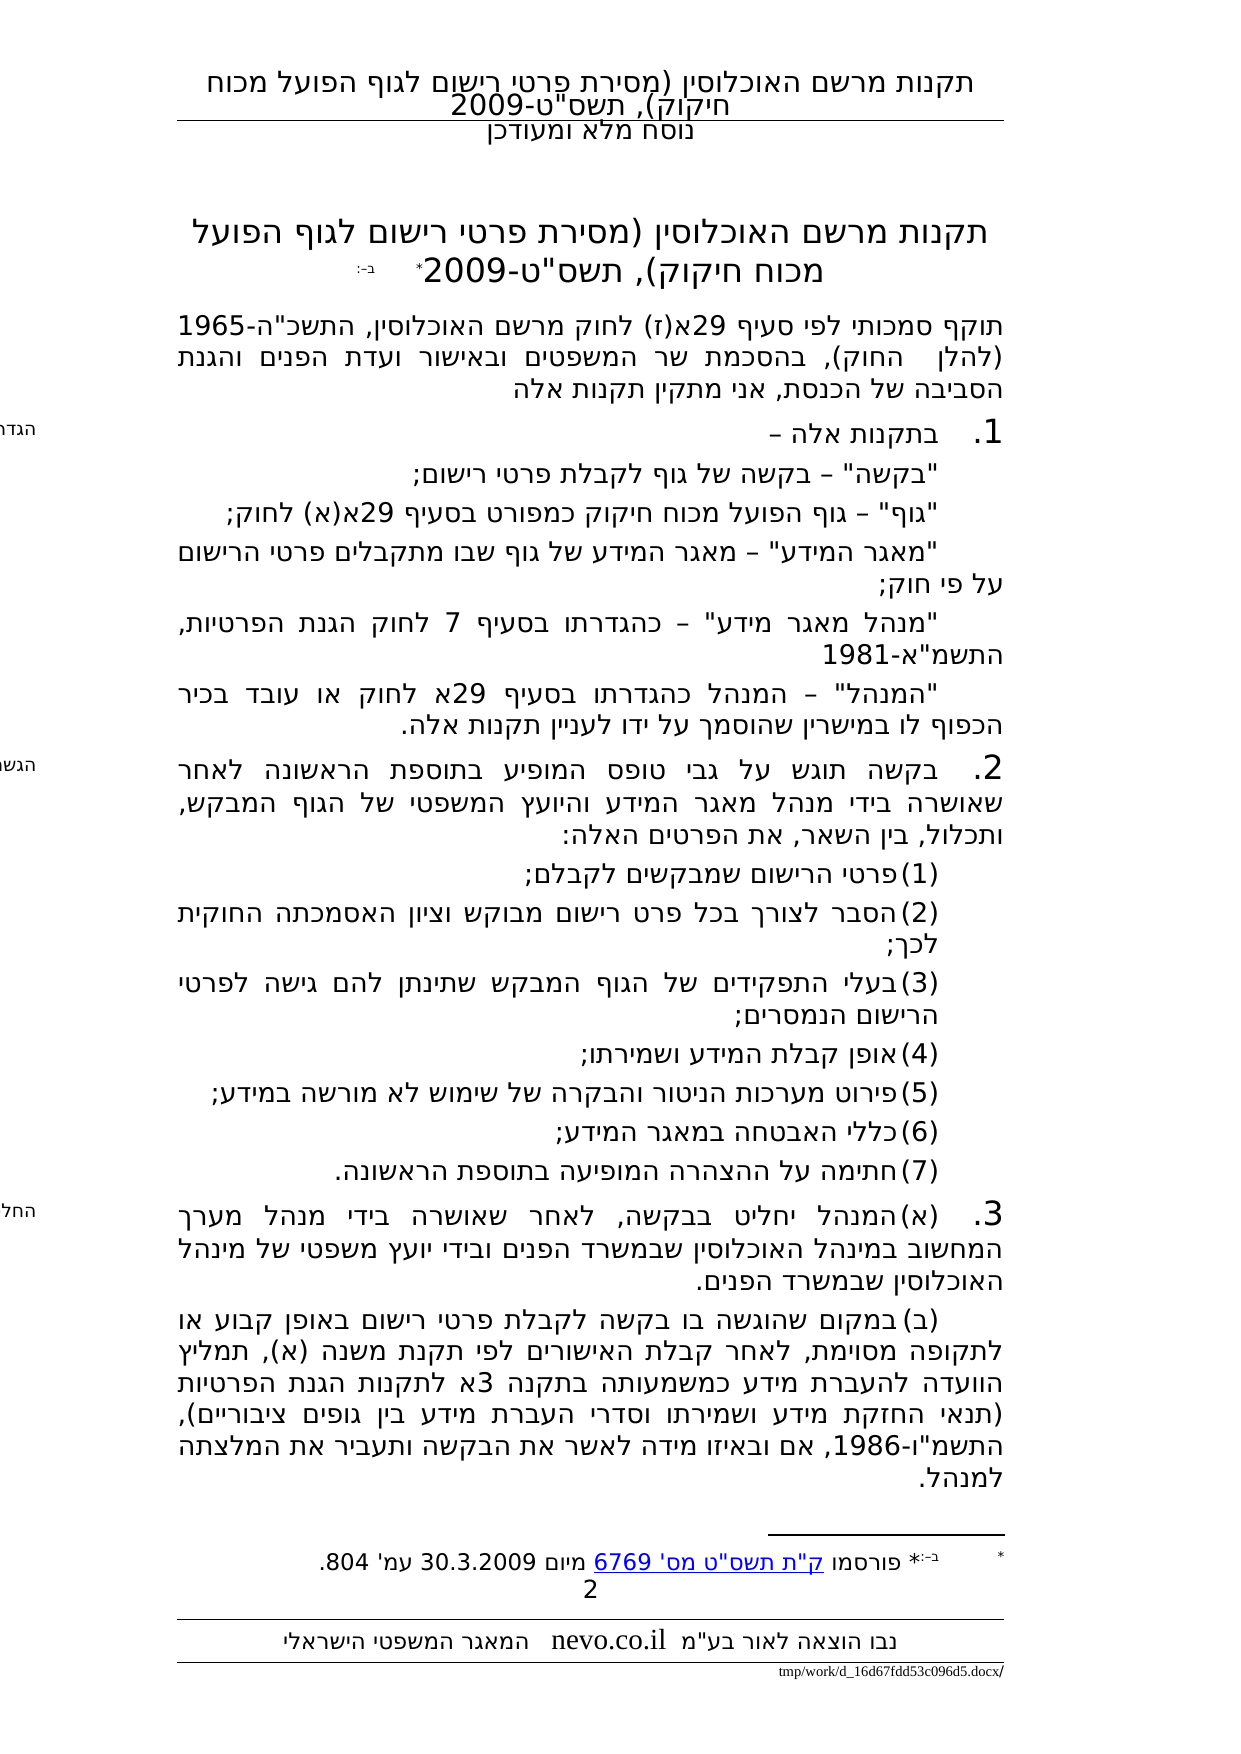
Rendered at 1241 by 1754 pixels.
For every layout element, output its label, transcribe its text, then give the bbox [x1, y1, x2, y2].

text "בקשה" – בקשה של גוף לקבלת פרטי רישום; [177, 459, 1004, 490]
text (4) אופן קבלת המידע ושמירתו; [177, 1038, 939, 1070]
text בתוקף סמכותי לפי סעיף 29א(ז) לחוק מרשם האוכלוסין, התשכ"ה-1965 (להלן – החוק), בהסכמת שר המשפטים ובאישור ועדת הפנים והגנת הסביבה של הכנסת, אני מתקין תקנות אלה: [177, 310, 1004, 405]
text (2) הסבר לצורך בכל פרט רישום מבוקש וציון האסמכתה החוקית לכך; [177, 897, 939, 960]
text 3. (א) המנהל יחליט בבקשה, לאחר שאושרה בידי מנהל מערך המחשוב במינהל האוכלוסין שבמשרד הפנים ובידי יועץ משפטי של מינהל האוכלוסין שבמשרד הפנים. [177, 1195, 1004, 1297]
text 2. בקשה תוגש על גבי טופס המופיע בתוספת הראשונה לאחר שאושרה בידי מנהל מאגר המידע והיועץ המשפטי של הגוף המבקש, ותכלול, בין השאר, את הפרטים האלה: [177, 749, 1004, 851]
text "גוף" – גוף הפועל מכוח חיקוק כמפורט בסעיף 29א(א) לחוק; [177, 498, 1004, 529]
text "מנהל מאגר מידע" – כהגדרתו בסעיף 7 לחוק הגנת הפרטיות, התשמ"א-1981 [177, 607, 1004, 671]
text "מאגר המידע" – מאגר המידע של גוף שבו מתקבלים פרטי הרישום על פי חוק; [177, 537, 1004, 600]
text (ב) במקום שהוגשה בו בקשה לקבלת פרטי רישום באופן קבוע או לתקופה מסוימת, לאחר קבלת האישורים לפי תקנת משנה (א), תמליץ הוועדה להעברת מידע כמשמעותה בתקנה 3א לתקנות הגנת הפרטיות (תנאי החזקת מידע ושמירתו וסדרי העברת מידע בין גופים ציבוריים), התשמ"ו-1986, אם ובאיזו מידה לאשר את הבקשה ותעביר את המלצתה למנהל. [177, 1304, 1004, 1493]
text (6) כללי האבטחה במאגר המידע; [177, 1117, 939, 1148]
text (3) בעלי התפקידים של הגוף המבקש שתינתן להם גישה לפרטי הרישום הנמסרים; [177, 968, 939, 1031]
text 1. בתקנות אלה – [177, 412, 1004, 451]
text תקנות מרשם האוכלוסין (מסירת פרטי רישום לגוף הפועל מכוח חיקוק), תשס"ט-2009* [177, 212, 1004, 290]
text "המנהל" – המנהל כהגדרתו בסעיף 29א לחוק או עובד בכיר הכפוף לו במישרין שהוסמך על ידו לעניין תקנות אלה. [177, 678, 1004, 741]
text (7) חתימה על ההצהרה המופיעה בתוספת הראשונה. [177, 1156, 939, 1187]
text (1) פרטי הרישום שמבקשים לקבלם; [177, 858, 939, 890]
text (5) פירוט מערכות הניטור והבקרה של שימוש לא מורשה במידע; [177, 1077, 939, 1109]
